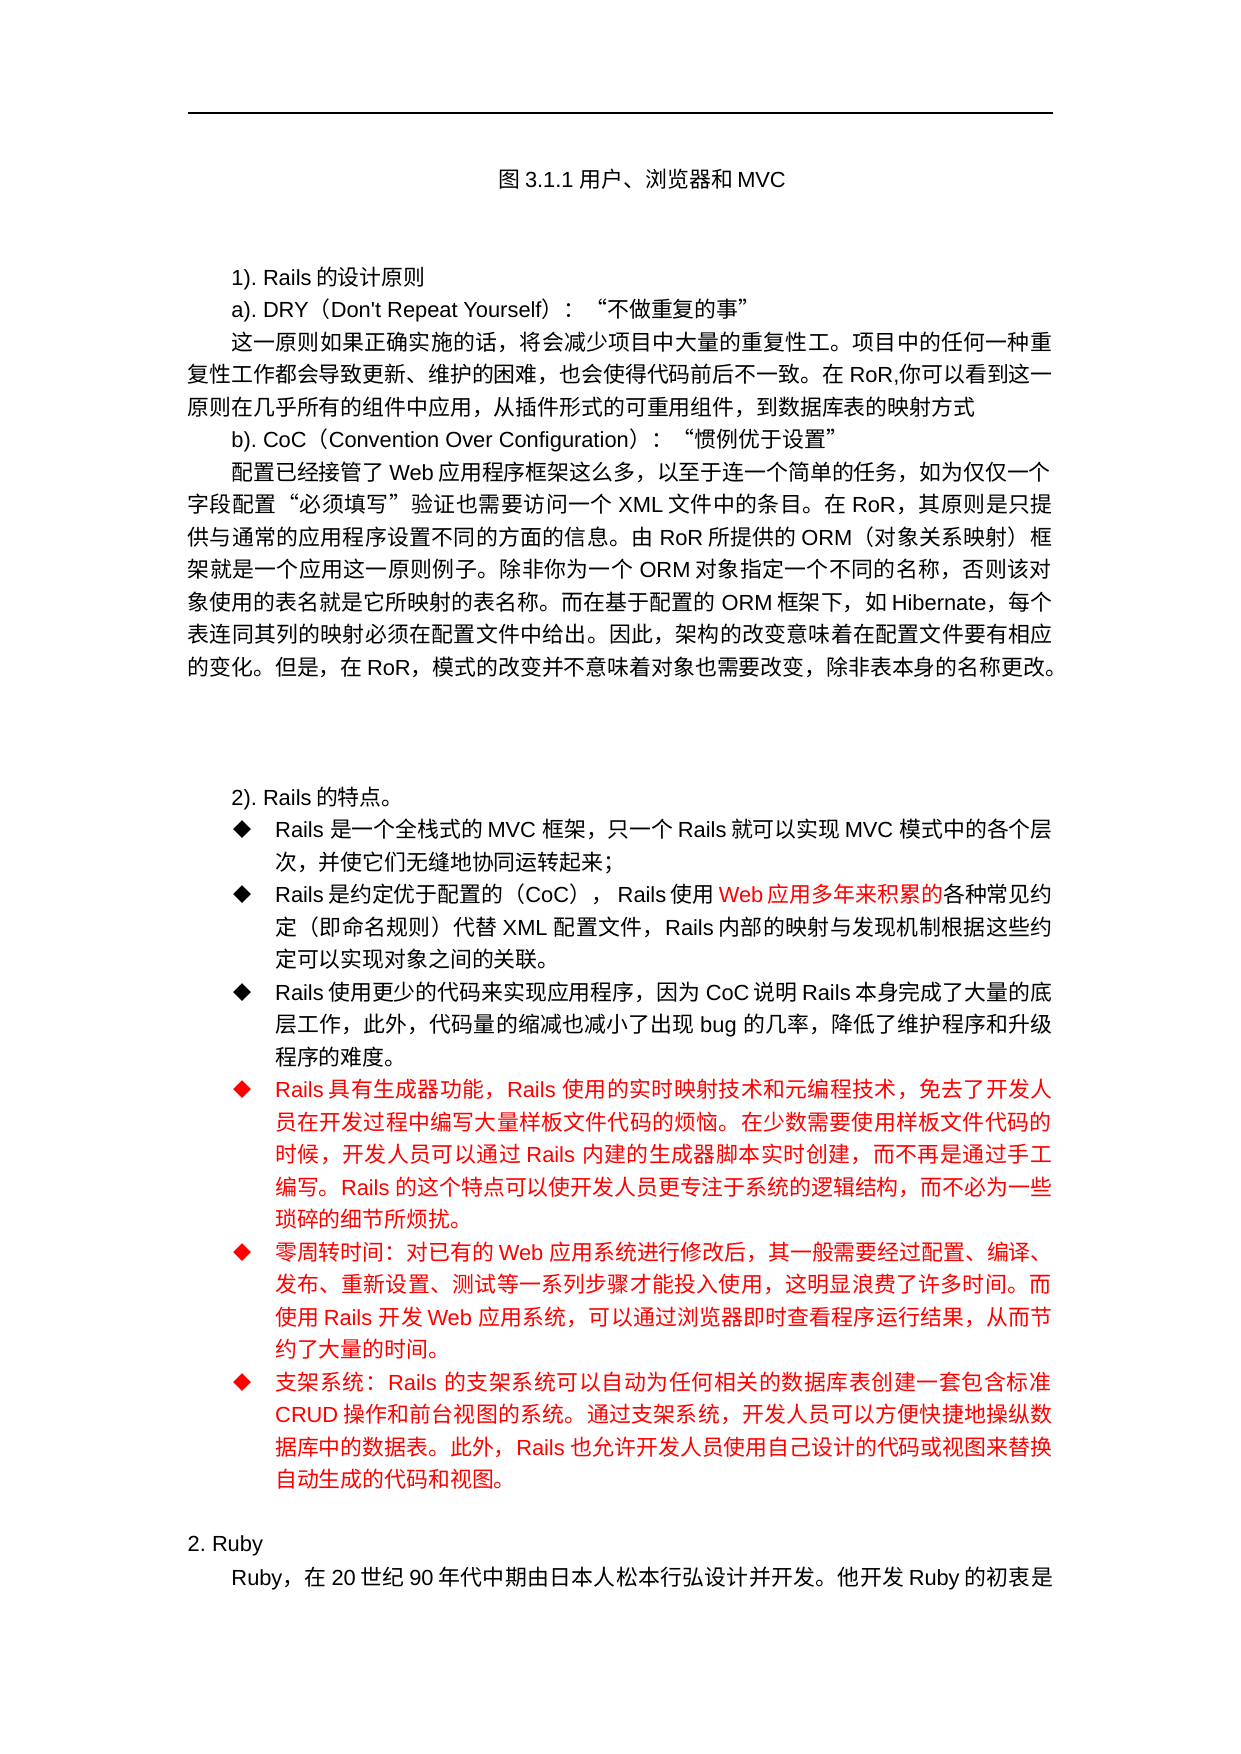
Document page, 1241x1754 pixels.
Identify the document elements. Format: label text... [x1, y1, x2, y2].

text a). DRY（Don't Repeat Yourself）：“不做重复的事” [187, 292, 1053, 324]
list Rails使用更少的代码来实现应用程序，因为CoC说明Rails本身完成了大量的底层工作，此外，代码量的缩减也减小了出现bug 的几率，降低了维护程序和升级程序的难度。 [231, 974, 1053, 1072]
text 2. Ruby [187, 1527, 1053, 1559]
list 零周转时间：对已有的 Web 应用系统进行修改后，其一般需要经过配置、编译、发布、重新设置、测试等一系列步骤才能投入使用，这明显浪费了许多时间。而使用Rails 开发Web 应用系统，可以通过浏览器即时查看程序运行结果，从而节约了大量的时间。 [231, 1234, 1053, 1364]
list Rails 是一个全栈式的MVC 框架，只一个Rails就可以实现MVC 模式中的各个层次，并使它们无缝地协同运转起来； [231, 812, 1053, 877]
text b). CoC（Convention Over Configuration）：“惯例优于设置” [187, 422, 1053, 454]
text 图3.1.1 用户、浏览器和MVC [187, 162, 1053, 194]
text 这一原则如果正确实施的话，将会减少项目中大量的重复性工。项目中的任何一种重复性工作都会导致更新、维护的困难，也会使得代码前后不一致。在RoR,你可以看到这一原则在几乎所有的组件中应用，从插件形式的可重用组件，到数据库表的映射方式 [187, 324, 1053, 422]
text 配置已经接管了Web应用程序框架这么多，以至于连一个简单的任务，如为仅仅一个字段配置“必须填写”验证也需要访问一个XML文件中的条目。在RoR，其原则是只提供与通常的应用程序设置不同的方面的信息。由RoR所提供的ORM（对象关系映射）框架就是一个应用这一原则例子。除非你为一个ORM对象指定一个不同的名称，否则该对象使用的表名就是它所映射的表名称。而在基于配置的ORM框架下，如Hibernate，每个表连同其列的映射必须在配置文件中给出。因此，架构的改变意味着在配置文件要有相应的变化。但是，在RoR，模式的改变并不意味着对象也需要改变，除非表本身的名称更改。 [187, 454, 1053, 682]
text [187, 1559, 1053, 1592]
text 1). Rails的设计原则 [187, 259, 1053, 292]
list Rails是约定优于配置的（CoC）， Rails使用Web应用多年来积累的各种常见约定（即命名规则）代替XML 配置文件，Rails内部的映射与发现机制根据这些约定可以实现对象之间的关联。 [231, 877, 1053, 974]
list 支架系统：Rails 的支架系统可以自动为任何相关的数据库表创建一套包含标准CRUD操作和前台视图的系统。通过支架系统，开发人员可以方便快捷地操纵数据库中的数据表。此外，Rails 也允许开发人员使用自己设计的代码或视图来替换自动生成的代码和视图。 [231, 1364, 1053, 1494]
list Rails具有生成器功能，Rails 使用的实时映射技术和元编程技术，免去了开发人员在开发过程中编写大量样板文件代码的烦恼。在少数需要使用样板文件代码的时候，开发人员可以通过Rails 内建的生成器脚本实时创建，而不再是通过手工编写。Rails 的这个特点可以使开发人员更专注于系统的逻辑结构，而不必为一些琐碎的细节所烦扰。 [231, 1072, 1053, 1234]
text 2). Rails的特点。 [187, 779, 1053, 812]
